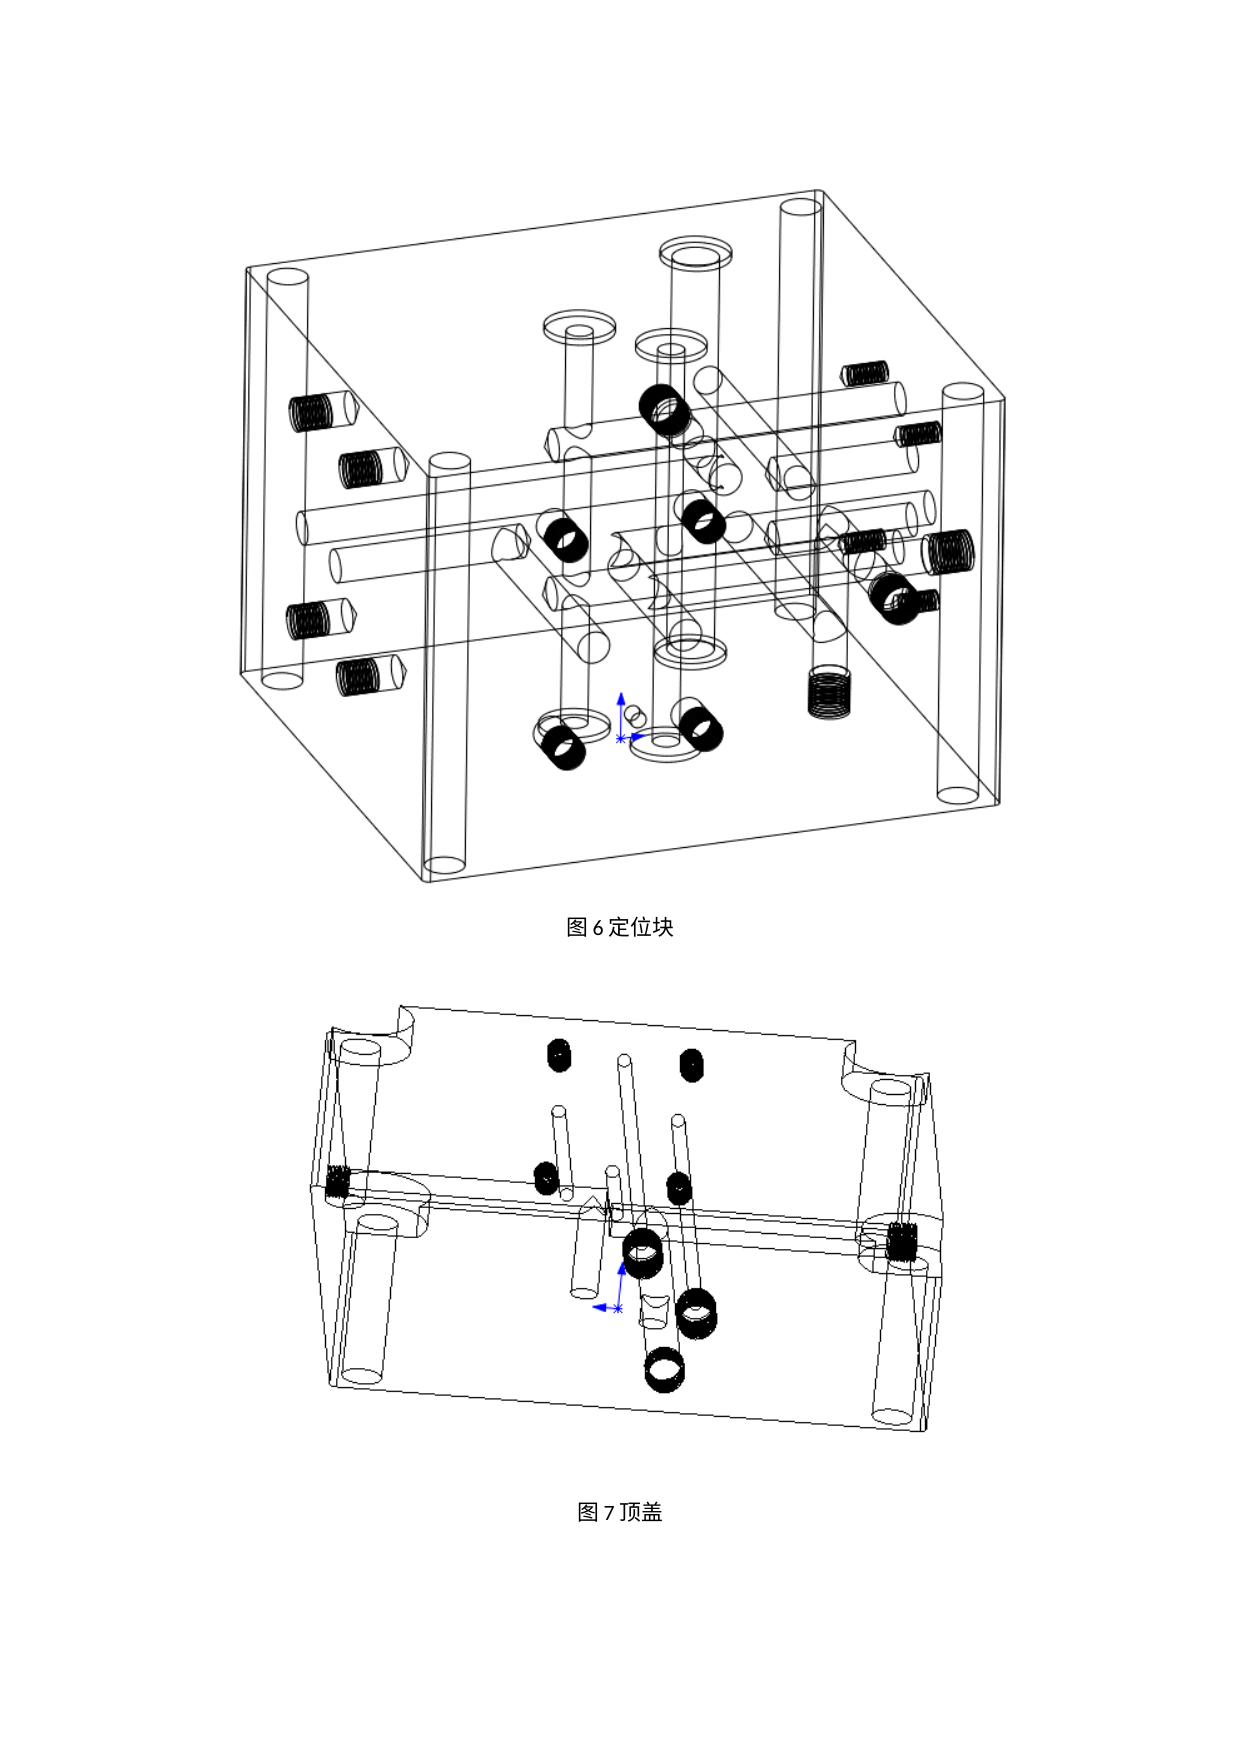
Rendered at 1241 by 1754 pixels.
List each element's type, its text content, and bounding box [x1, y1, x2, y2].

picture [207, 143, 1032, 897]
text 图7 顶盖 [187, 1494, 1053, 1527]
text 图6 定位块 [187, 909, 1053, 942]
picture [265, 975, 975, 1461]
